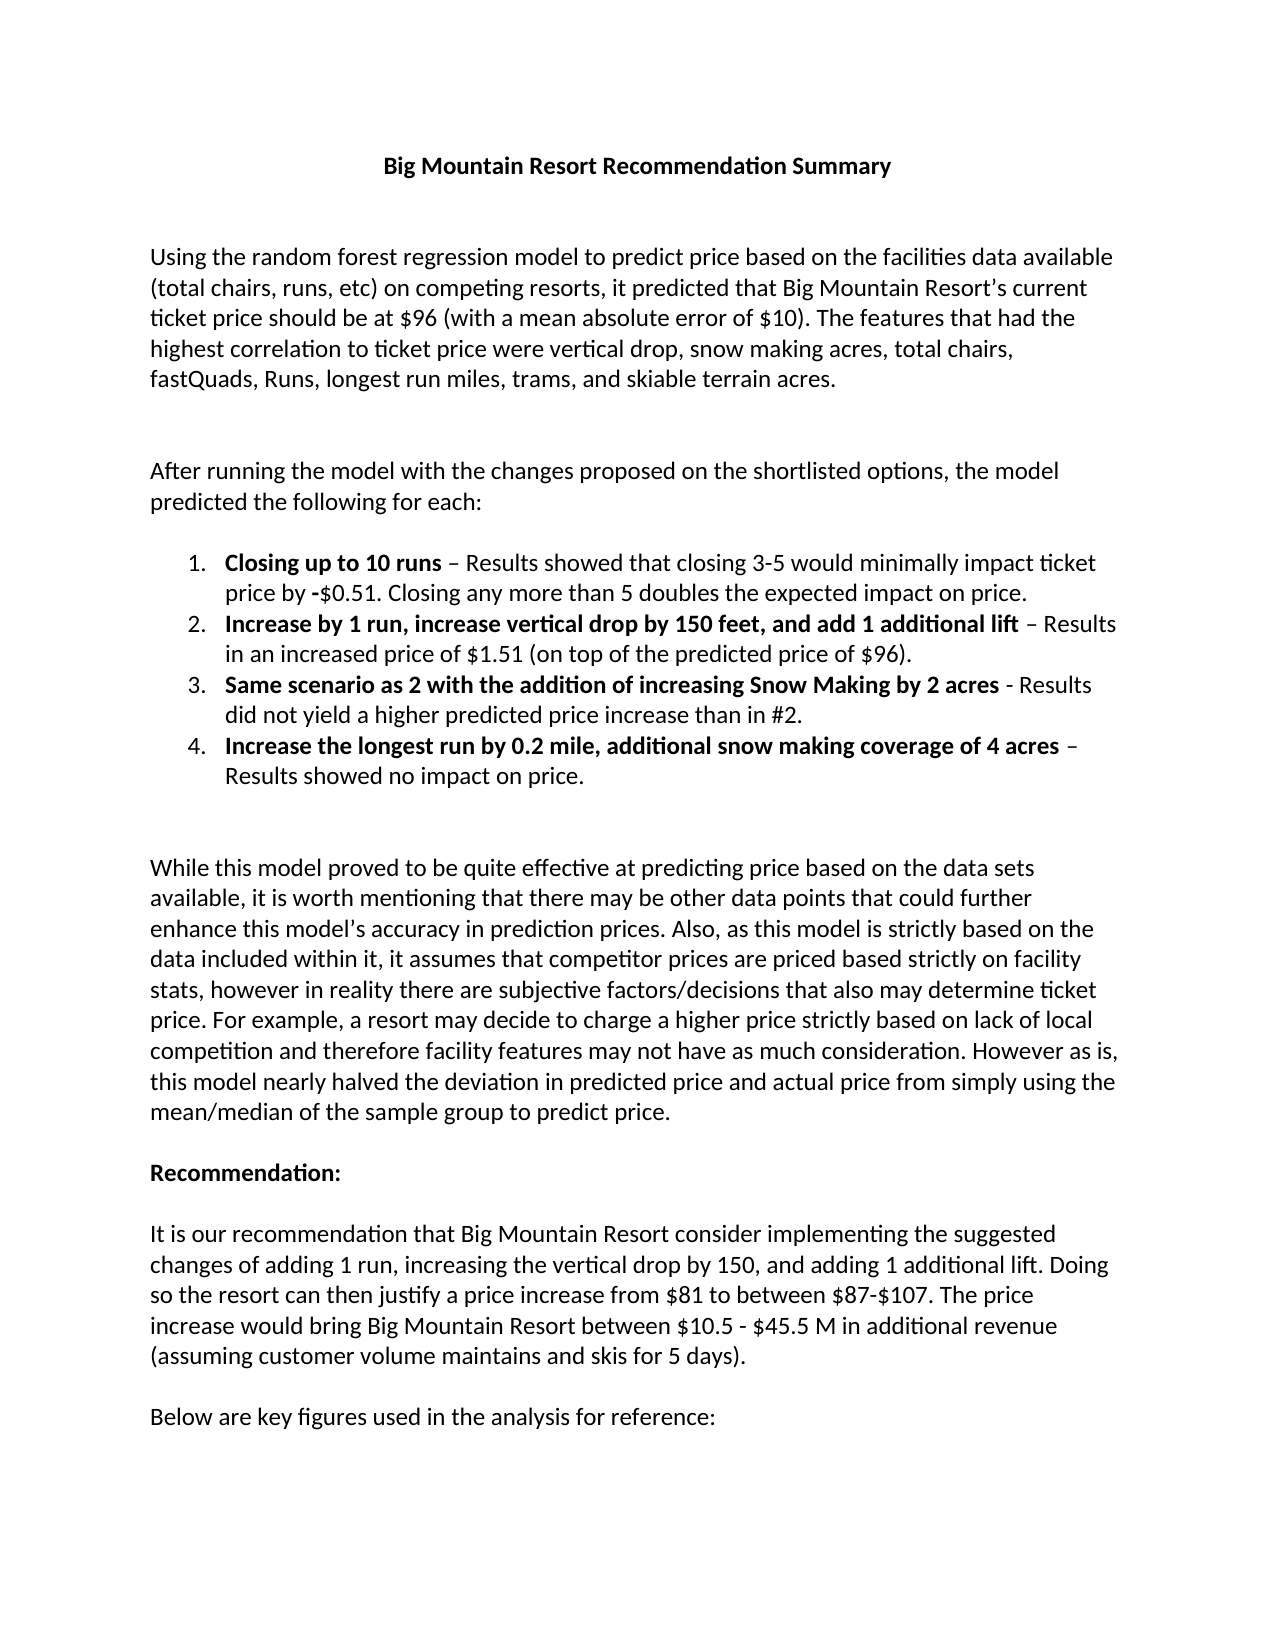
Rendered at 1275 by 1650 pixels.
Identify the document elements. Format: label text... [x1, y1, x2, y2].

text It is our recommendation that Big Mountain Resort consider implementing the suggested changes of adding 1 run, increasing the vertical drop by 150, and adding 1 additional lift. Doing so the resort can then justify a price increase from $81 to between $87-$107. The price increase would bring Big Mountain Resort between $10.5 - $45.5 M in additional revenue (assuming customer volume maintains and skis for 5 days). [150, 1218, 1125, 1371]
text While this model proved to be quite effective at predicting price based on the data sets available, it is worth mentioning that there may be other data points that could further enhance this model’s accuracy in prediction prices. Also, as this model is strictly based on the data included within it, it assumes that competitor prices are priced based strictly on facility stats, however in reality there are subjective factors/decisions that also may determine ticket price. For example, a resort may decide to charge a higher price strictly based on lack of local competition and therefore facility features may not have as much consideration. However as is, this model nearly halved the deviation in predicted price and actual price from simply using the mean/median of the sample group to predict price. [150, 852, 1125, 1127]
text After running the model with the changes proposed on the shortlisted options, the model predicted the following for each: [150, 455, 1125, 516]
list Increase by 1 run, increase vertical drop by 150 feet, and add 1 additional lift – Results in an increased price of $1.51 (on top of the predicted price of $96). [187, 608, 1125, 669]
text Recommendation: [150, 1157, 1125, 1188]
text Below are key figures used in the analysis for reference: [150, 1401, 1125, 1432]
text Big Mountain Resort Recommendation Summary [150, 150, 1125, 181]
list Increase the longest run by 0.2 mile, additional snow making coverage of 4 acres – Results showed no impact on price. [187, 730, 1125, 791]
list Closing up to 10 runs – Results showed that closing 3-5 would minimally impact ticket price by -$0.51. Closing any more than 5 doubles the expected impact on price. [187, 547, 1125, 608]
list Same scenario as 2 with the addition of increasing Snow Making by 2 acres - Results did not yield a higher predicted price increase than in #2. [187, 669, 1125, 730]
text Using the random forest regression model to predict price based on the facilities data available (total chairs, runs, etc) on competing resorts, it predicted that Big Mountain Resort’s current ticket price should be at $96 (with a mean absolute error of $10). The features that had the highest correlation to ticket price were vertical drop, snow making acres, total chairs, fastQuads, Runs, longest run miles, trams, and skiable terrain acres. [150, 242, 1125, 394]
